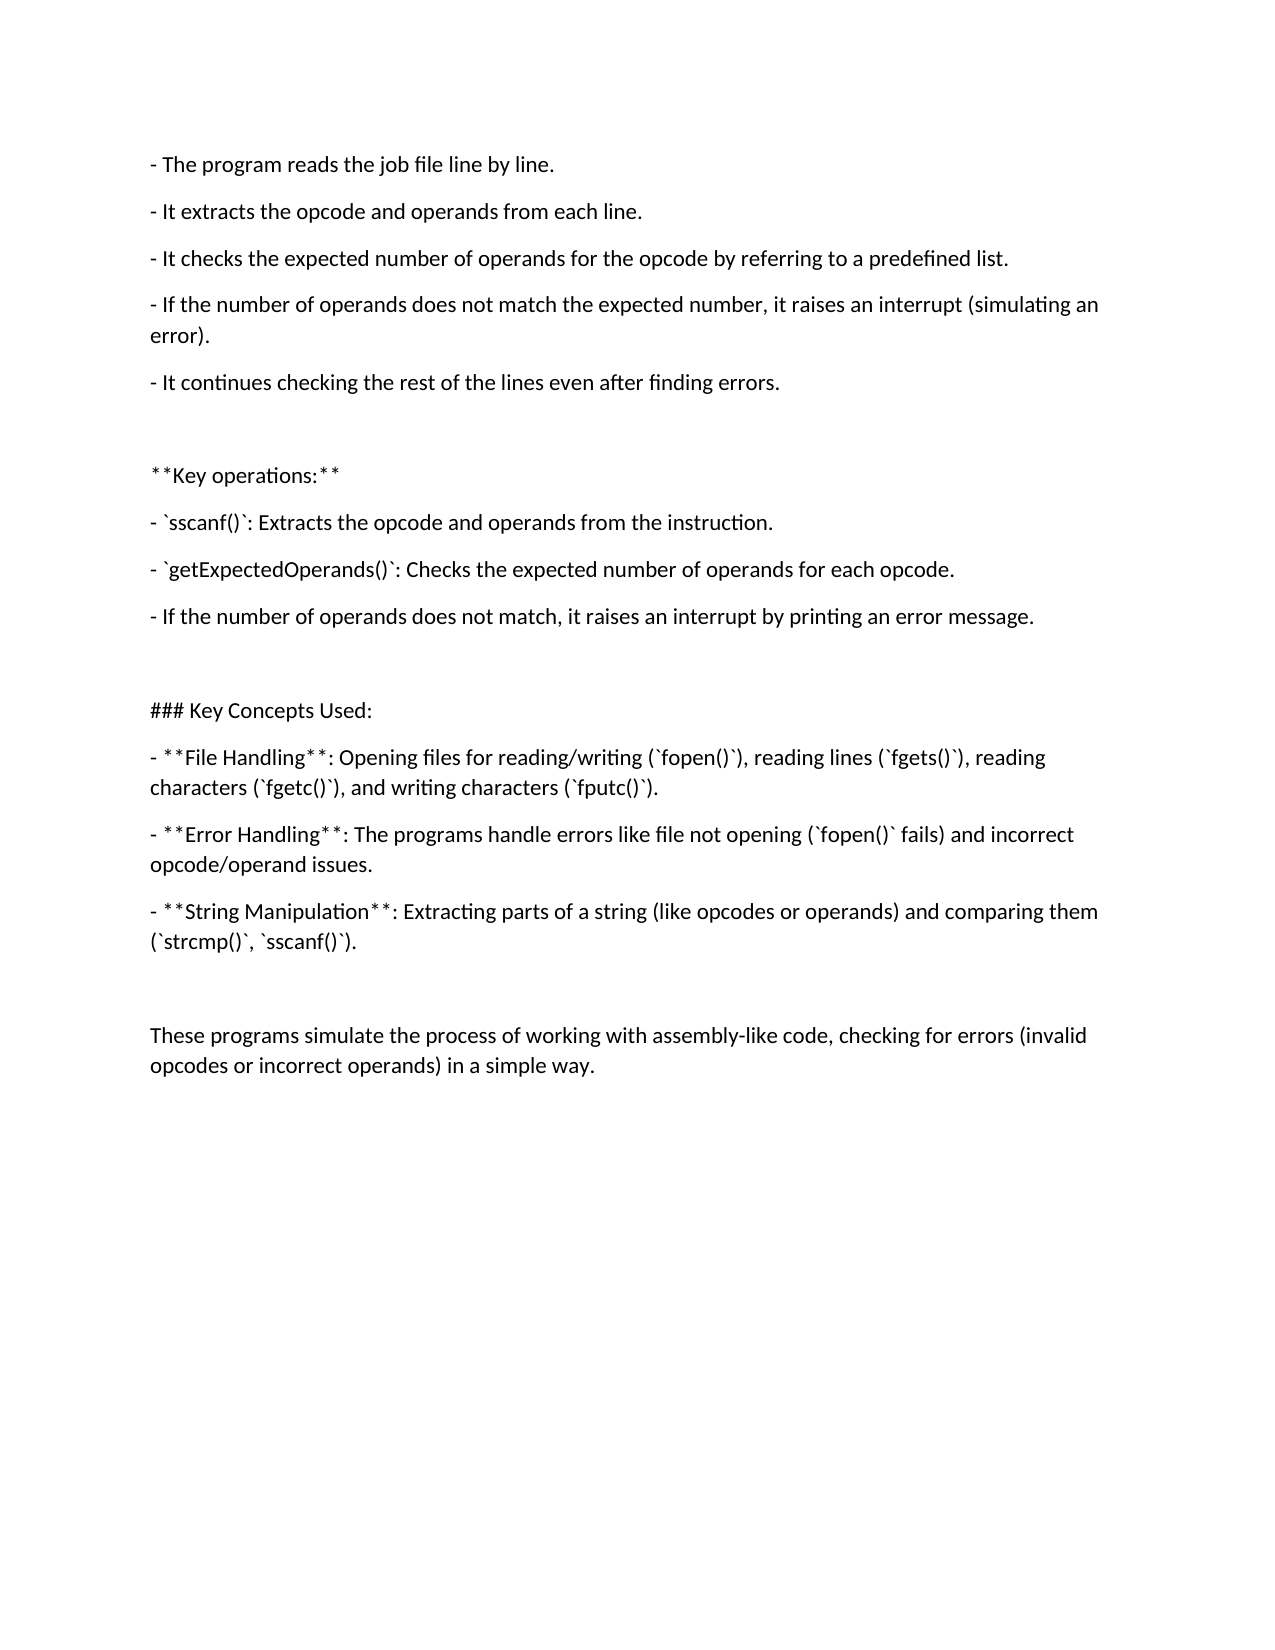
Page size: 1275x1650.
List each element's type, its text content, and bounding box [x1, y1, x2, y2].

text **Key operations:** [150, 461, 1125, 489]
text - **Error Handling**: The programs handle errors like file not opening (`fopen()` fails) and incorrect opcode/operand issues. [150, 820, 1125, 878]
text - If the number of operands does not match, it raises an interrupt by printing an error message. [150, 602, 1125, 630]
text - The program reads the job file line by line. [150, 150, 1125, 178]
text - **String Manipulation**: Extracting parts of a string (like opcodes or operands) and comparing them (`strcmp()`, `sscanf()`). [150, 897, 1125, 955]
text - It checks the expected number of operands for the opcode by referring to a predefined list. [150, 244, 1125, 272]
text - `getExpectedOperands()`: Checks the expected number of operands for each opcode. [150, 555, 1125, 583]
text These programs simulate the process of working with assembly-like code, checking for errors (invalid opcodes or incorrect operands) in a simple way. [150, 1021, 1125, 1079]
text ### Key Concepts Used: [150, 696, 1125, 724]
text - **File Handling**: Opening files for reading/writing (`fopen()`), reading lines (`fgets()`), reading characters (`fgetc()`), and writing characters (`fputc()`). [150, 743, 1125, 801]
text - It extracts the opcode and operands from each line. [150, 197, 1125, 225]
text - If the number of operands does not match the expected number, it raises an interrupt (simulating an error). [150, 291, 1125, 349]
text - `sscanf()`: Extracts the opcode and operands from the instruction. [150, 508, 1125, 536]
text - It continues checking the rest of the lines even after finding errors. [150, 368, 1125, 396]
